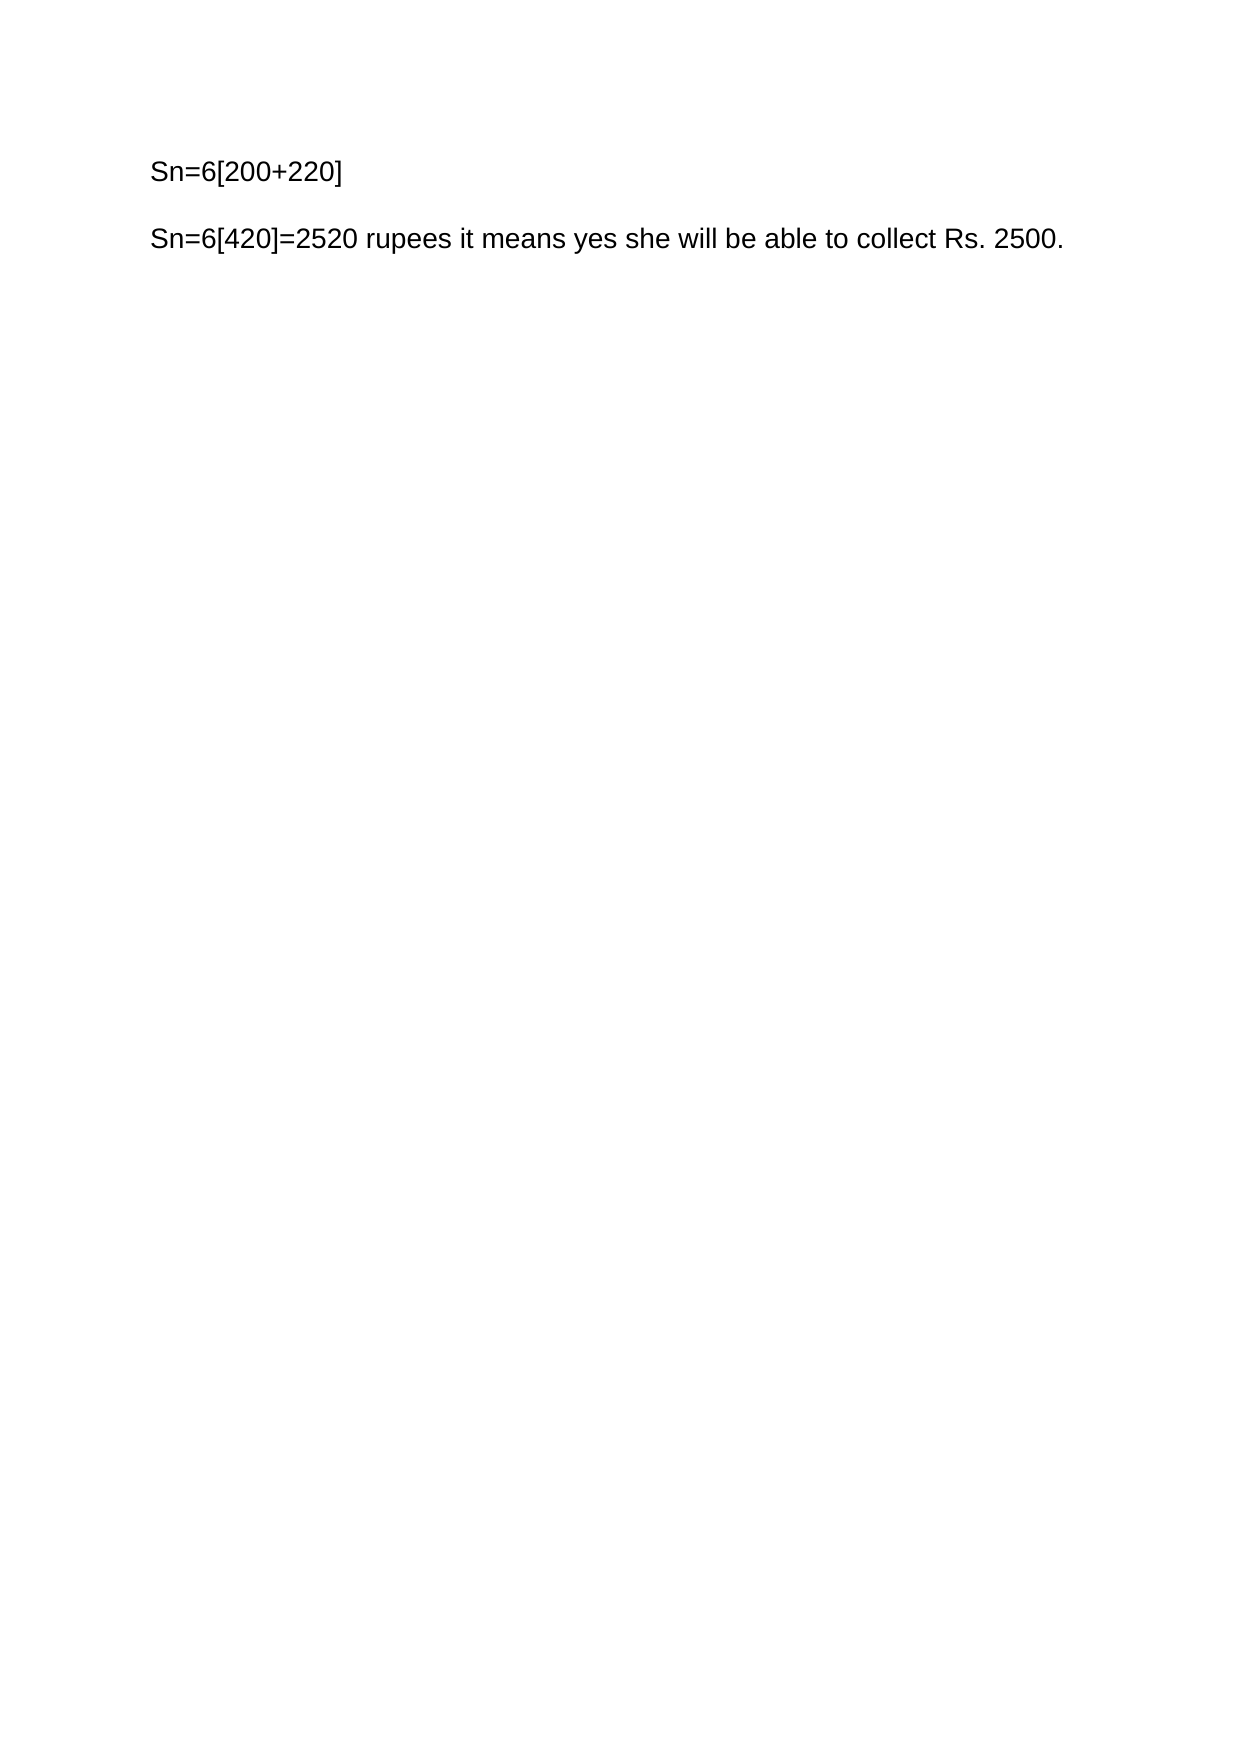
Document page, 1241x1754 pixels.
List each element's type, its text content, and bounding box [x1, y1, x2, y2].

text Sn=6[200+220] [150, 150, 1090, 187]
text Sn=6[420]=2520 rupees it means yes she will be able to collect Rs. 2500. [150, 217, 1090, 254]
